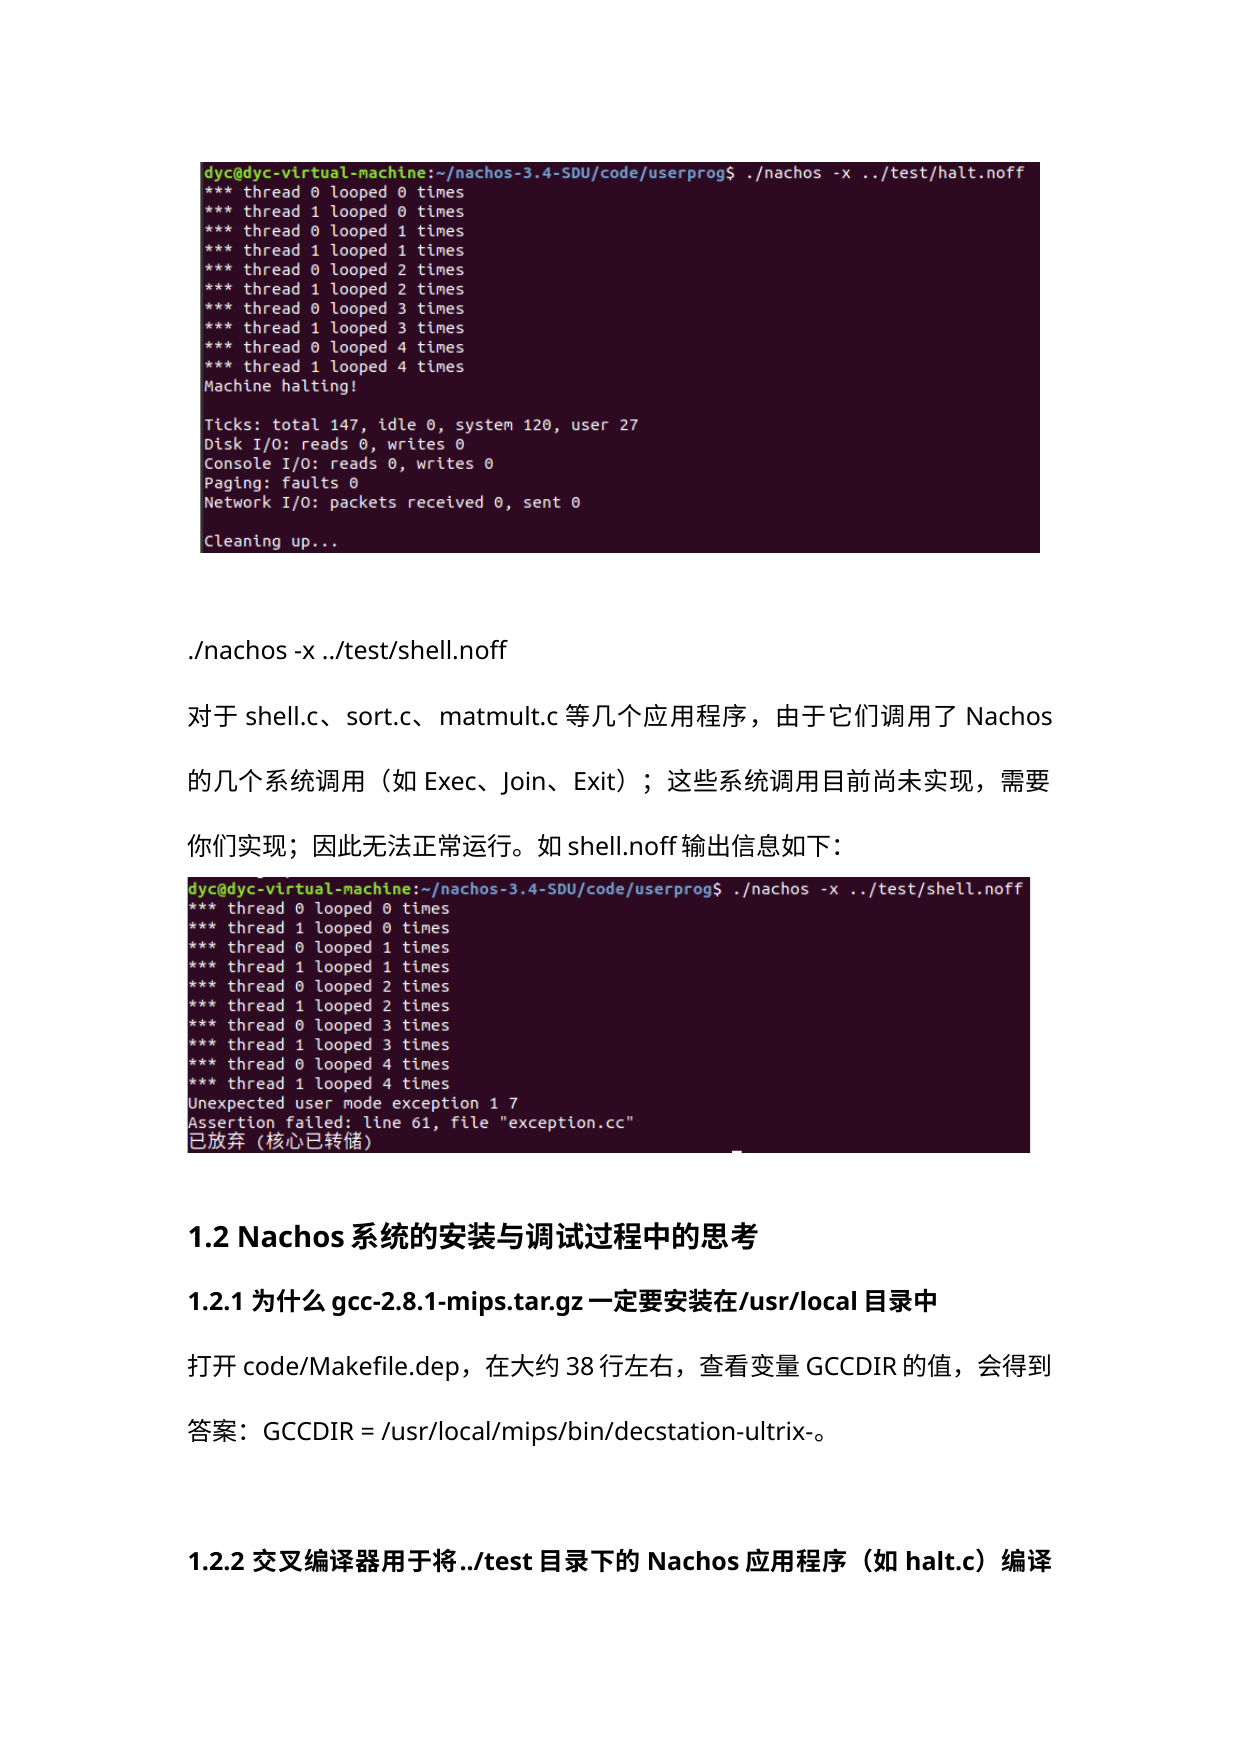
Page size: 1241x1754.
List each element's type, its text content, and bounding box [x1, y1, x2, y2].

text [187, 1527, 1053, 1592]
text 1.2 Nachos系统的安装与调试过程中的思考 [187, 1202, 1053, 1267]
text 对于shell.c、sort.c、matmult.c等几个应用程序，由于它们调用了Nachos的几个系统调用（如Exec、Join、Exit）；这些系统调用目前尚未实现，需要你们实现；因此无法正常运行。如shell.noff输出信息如下： [187, 682, 1053, 877]
picture [187, 877, 1030, 1153]
text 1.2.1 为什么gcc-2.8.1-mips.tar.gz一定要安装在/usr/local目录中 [187, 1267, 1053, 1332]
picture [200, 162, 1040, 553]
text 打开code/Makefile.dep，在大约38行左右，查看变量GCCDIR的值，会得到答案：GCCDIR = /usr/local/mips/bin/decstation-ultrix-。 [187, 1332, 1053, 1462]
text ./nachos -x ../test/shell.noff [187, 617, 1053, 682]
